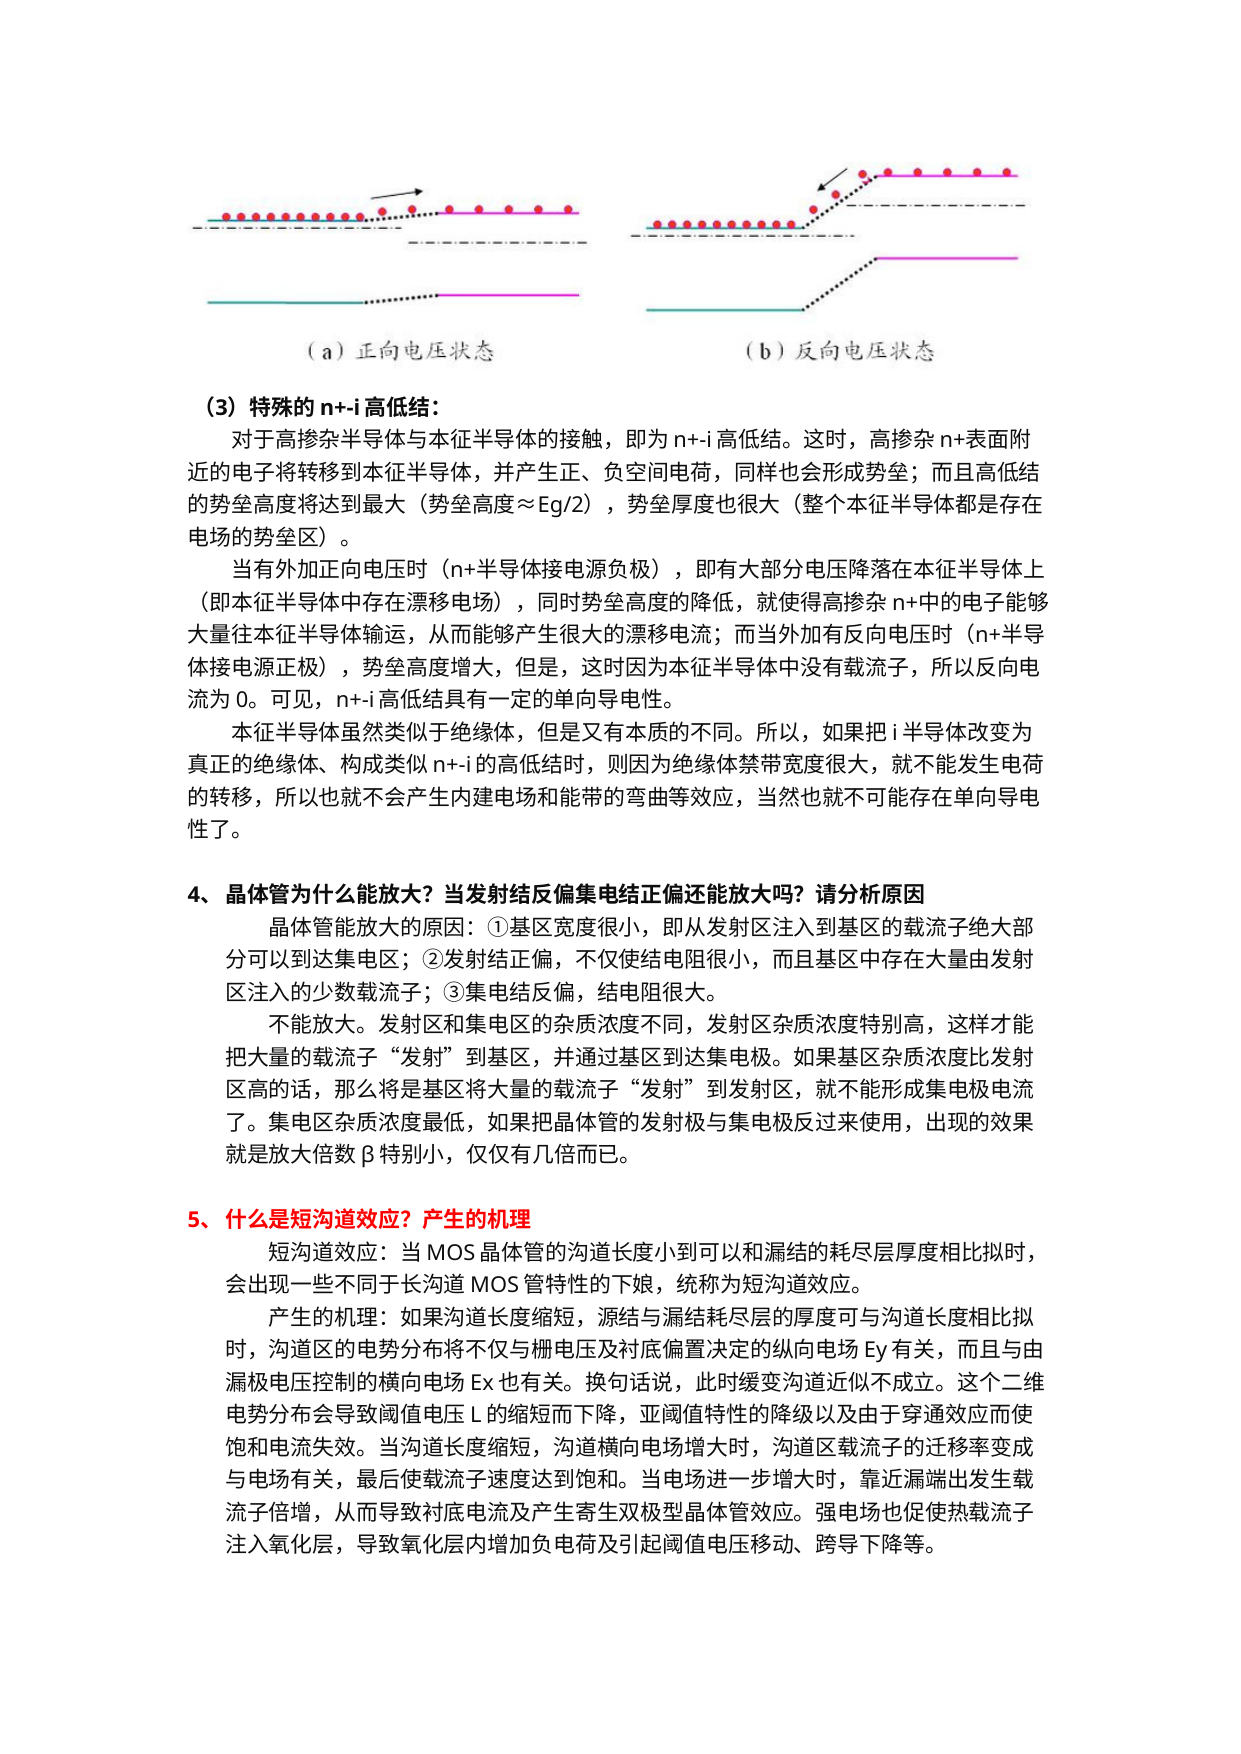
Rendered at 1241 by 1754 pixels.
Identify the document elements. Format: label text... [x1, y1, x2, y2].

text 对于高掺杂半导体与本征半导体的接触，即为n+-i高低结。这时，高掺杂n+表面附近的电子将转移到本征半导体，并产生正、负空间电荷，同样也会形成势垒；而且高低结的势垒高度将达到最大（势垒高度≈Eg/2），势垒厚度也很大（整个本征半导体都是存在电场的势垒区）。 [187, 422, 1053, 552]
list 晶体管为什么能放大？当发射结反偏集电结正偏还能放大吗？请分析原因 [187, 877, 1053, 909]
picture [187, 162, 1032, 373]
list 不能放大。发射区和集电区的杂质浓度不同，发射区杂质浓度特别高，这样才能把大量的载流子“发射”到基区，并通过基区到达集电极。如果基区杂质浓度比发射区高的话，那么将是基区将大量的载流子“发射”到发射区，就不能形成集电极电流了。集电区杂质浓度最低，如果把晶体管的发射极与集电极反过来使用，出现的效果就是放大倍数β特别小，仅仅有几倍而已。 [225, 1007, 1053, 1169]
list 产生的机理：如果沟道长度缩短，源结与漏结耗尽层的厚度可与沟道长度相比拟时，沟道区的电势分布将不仅与栅电压及衬底偏置决定的纵向电场Ey有关，而且与由漏极电压控制的横向电场Ex也有关。换句话说，此时缓变沟道近似不成立。这个二维电势分布会导致阈值电压L的缩短而下降，亚阈值特性的降级以及由于穿通效应而使饱和电流失效。当沟道长度缩短，沟道横向电场增大时，沟道区载流子的迁移率变成与电场有关，最后使载流子速度达到饱和。当电场进一步增大时，靠近漏端出发生载流子倍增，从而导致衬底电流及产生寄生双极型晶体管效应。强电场也促使热载流子注入氧化层，导致氧化层内增加负电荷及引起阈值电压移动、跨导下降等。 [225, 1299, 1053, 1559]
list 晶体管能放大的原因：①基区宽度很小，即从发射区注入到基区的载流子绝大部分可以到达集电区；②发射结正偏，不仅使结电阻很小，而且基区中存在大量由发射区注入的少数载流子；③集电结反偏，结电阻很大。 [225, 909, 1053, 1007]
text 当有外加正向电压时（n+半导体接电源负极），即有大部分电压降落在本征半导体上（即本征半导体中存在漂移电场），同时势垒高度的降低，就使得高掺杂n+中的电子能够大量往本征半导体输运，从而能够产生很大的漂移电流；而当外加有反向电压时（n+半导体接电源正极），势垒高度增大，但是，这时因为本征半导体中没有载流子，所以反向电流为0。可见，n+-i高低结具有一定的单向导电性。 [187, 552, 1053, 714]
text （3）特殊的n+-i高低结： [187, 389, 1053, 422]
list 什么是短沟道效应？产生的机理 [187, 1202, 1053, 1234]
list 短沟道效应：当MOS晶体管的沟道长度小到可以和漏结的耗尽层厚度相比拟时，会出现一些不同于长沟道MOS管特性的下娘，统称为短沟道效应。 [225, 1234, 1053, 1299]
text 本征半导体虽然类似于绝缘体，但是又有本质的不同。所以，如果把i半导体改变为真正的绝缘体、构成类似n+-i的高低结时，则因为绝缘体禁带宽度很大，就不能发生电荷的转移，所以也就不会产生内建电场和能带的弯曲等效应，当然也就不可能存在单向导电性了。 [187, 714, 1053, 844]
